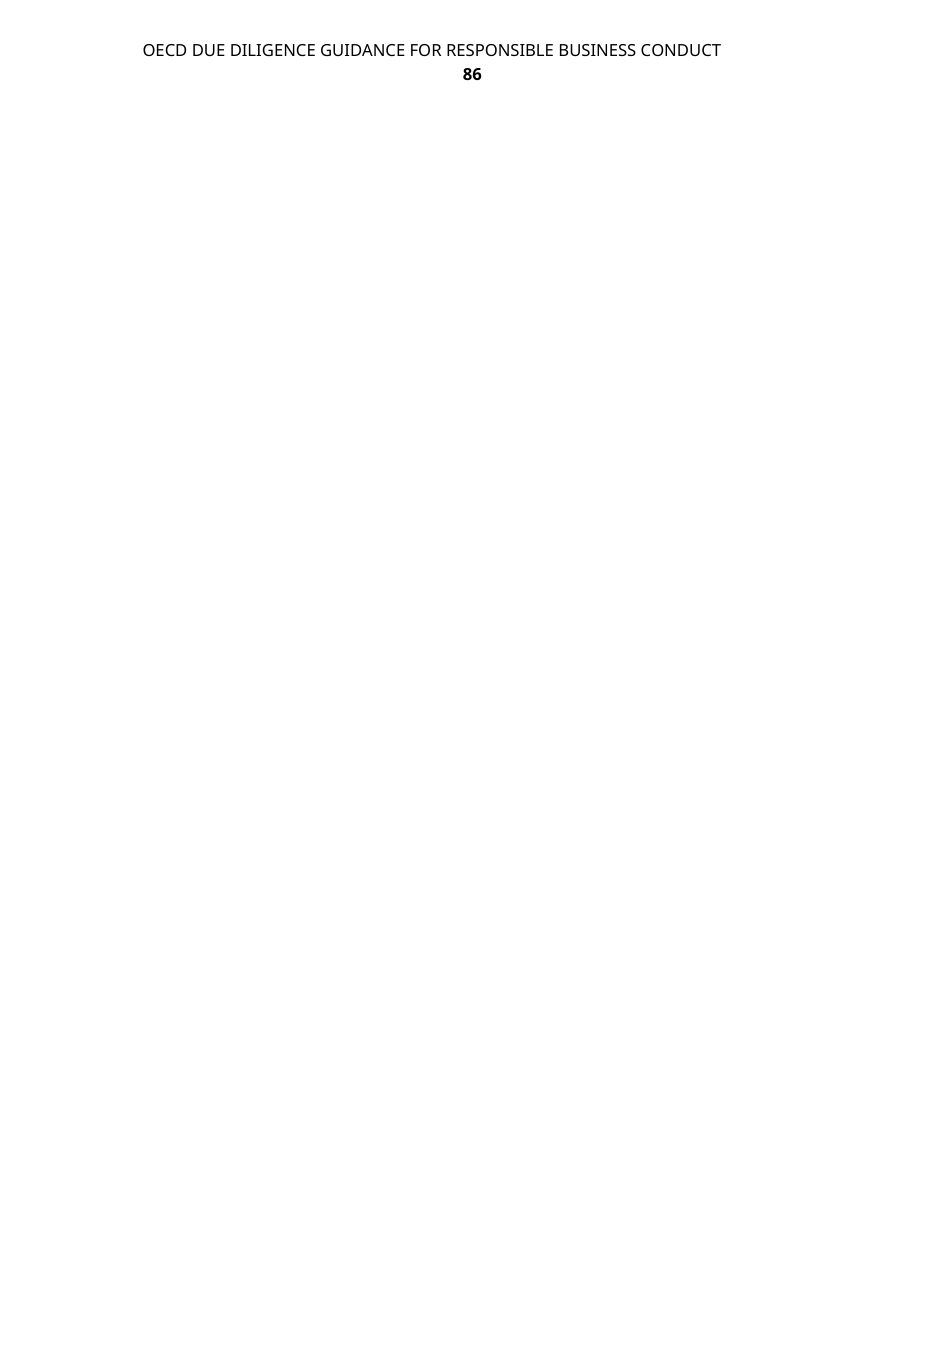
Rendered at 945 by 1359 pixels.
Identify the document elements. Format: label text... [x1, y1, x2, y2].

text OECD DUE DILIGENCE GUIDANCE FOR RESPONSIBLE BUSINESS CONDUCT [0, 41, 721, 60]
text 86 [0, 64, 482, 84]
